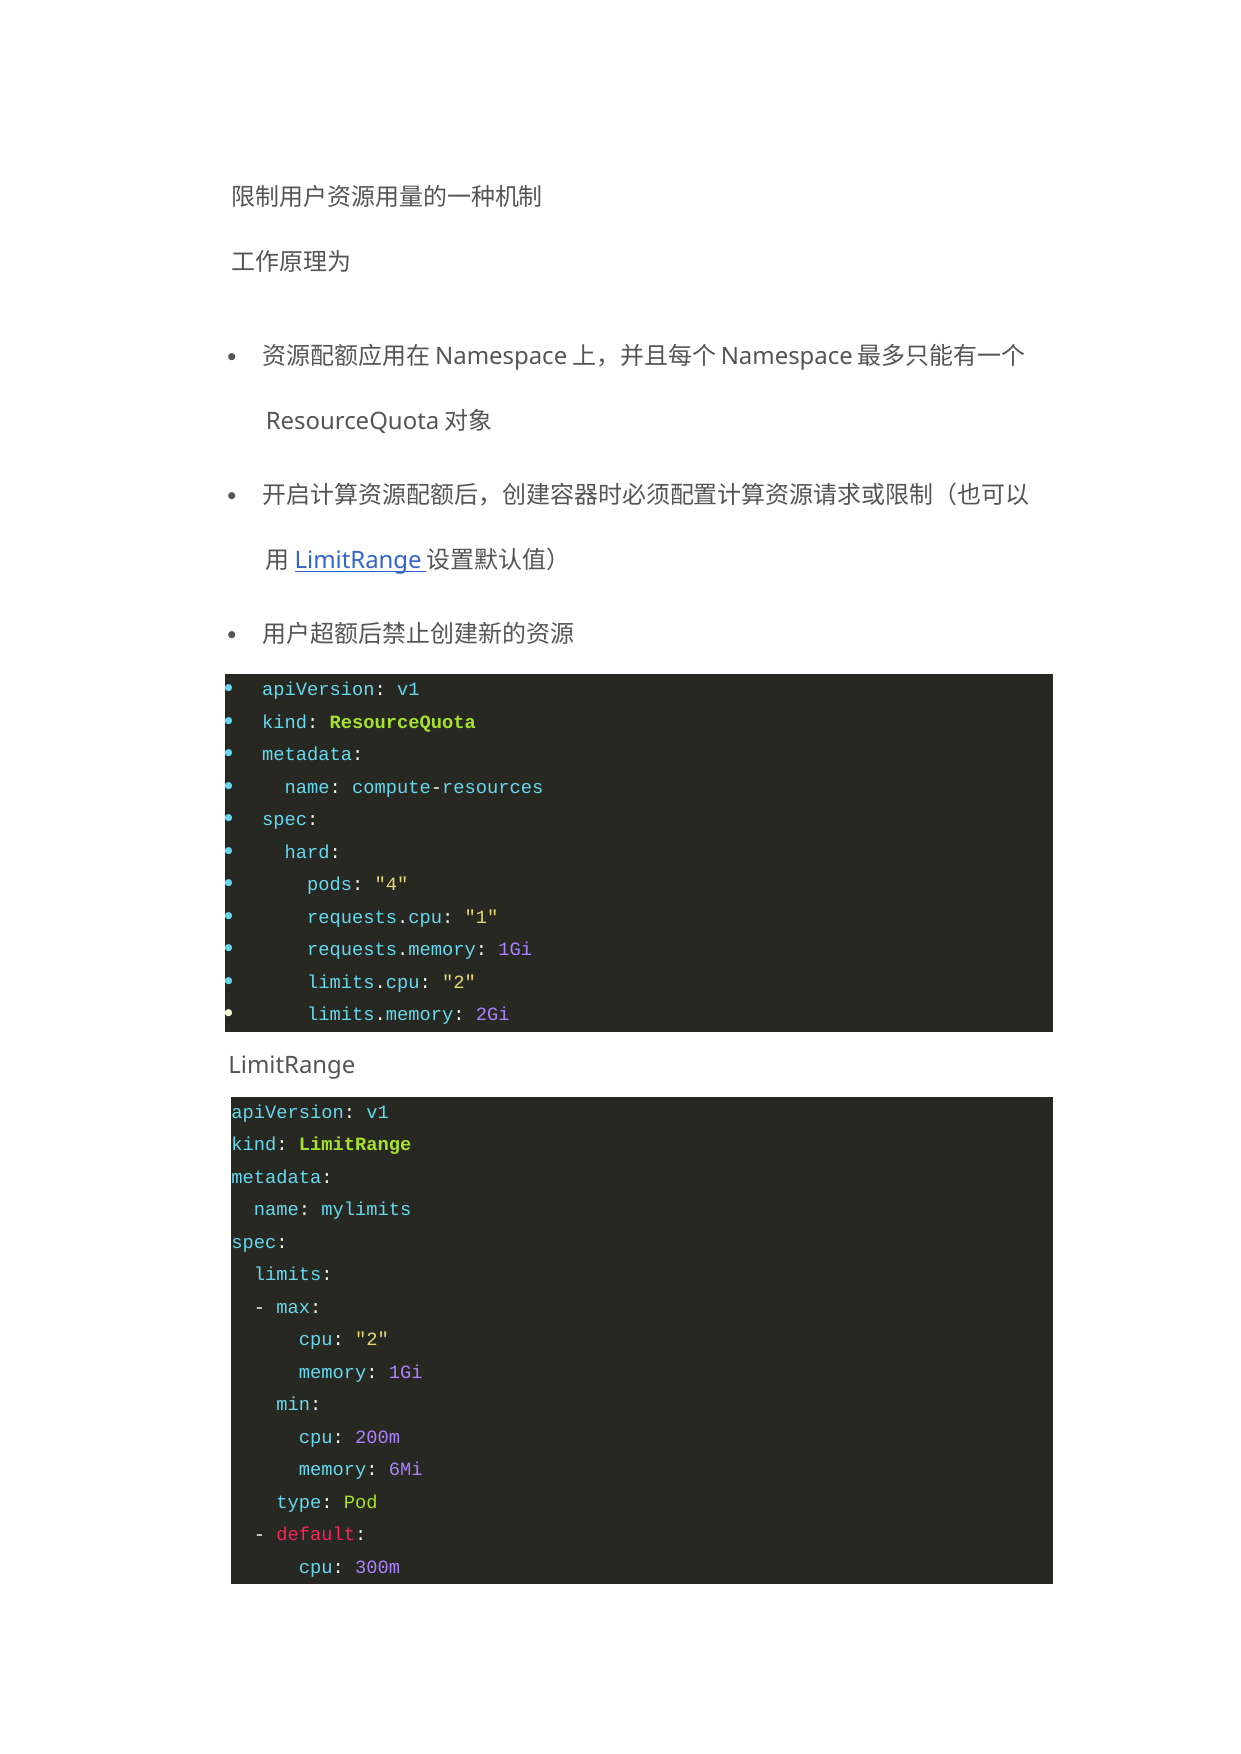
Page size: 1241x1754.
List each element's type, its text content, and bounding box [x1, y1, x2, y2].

list metadata: [225, 739, 1053, 772]
list hard: [225, 837, 1053, 869]
list requests.memory: 1Gi [225, 934, 1053, 967]
text - default: [231, 1519, 1053, 1552]
list name: compute-resources [225, 772, 1053, 804]
text memory: 1Gi [231, 1357, 1053, 1389]
list spec: [225, 804, 1053, 837]
text 限制用户资源用量的一种机制 [187, 162, 1053, 227]
text metadata: [231, 1162, 1053, 1194]
text cpu: "2" [231, 1324, 1053, 1357]
list kind: ResourceQuota [225, 707, 1053, 739]
list 开启计算资源配额后，创建容器时必须配置计算资源请求或限制（也可以用LimitRange设置默认值） [228, 461, 1053, 591]
list requests.cpu: "1" [225, 902, 1053, 934]
text memory: 6Mi [231, 1454, 1053, 1487]
text type: Pod [231, 1487, 1053, 1519]
text cpu: 200m [231, 1422, 1053, 1454]
text min: [231, 1389, 1053, 1422]
list 用户超额后禁止创建新的资源 [228, 600, 1053, 665]
text spec: [231, 1227, 1053, 1259]
text - max: [231, 1292, 1053, 1324]
list apiVersion: v1 [225, 674, 1053, 707]
text cpu: 300m [231, 1552, 1053, 1584]
list pods: "4" [225, 869, 1053, 902]
text limits: [231, 1259, 1053, 1292]
list 资源配额应用在Namespace上，并且每个Namespace最多只能有一个ResourceQuota对象 [228, 321, 1053, 451]
text LimitRange [228, 1032, 1053, 1097]
list limits.cpu: "2" [225, 967, 1053, 999]
text kind: LimitRange [231, 1129, 1053, 1162]
text apiVersion: v1 [231, 1097, 1053, 1129]
list limits.memory: 2Gi [225, 999, 1053, 1032]
text name: mylimits [231, 1194, 1053, 1227]
text 工作原理为 [187, 227, 1053, 292]
